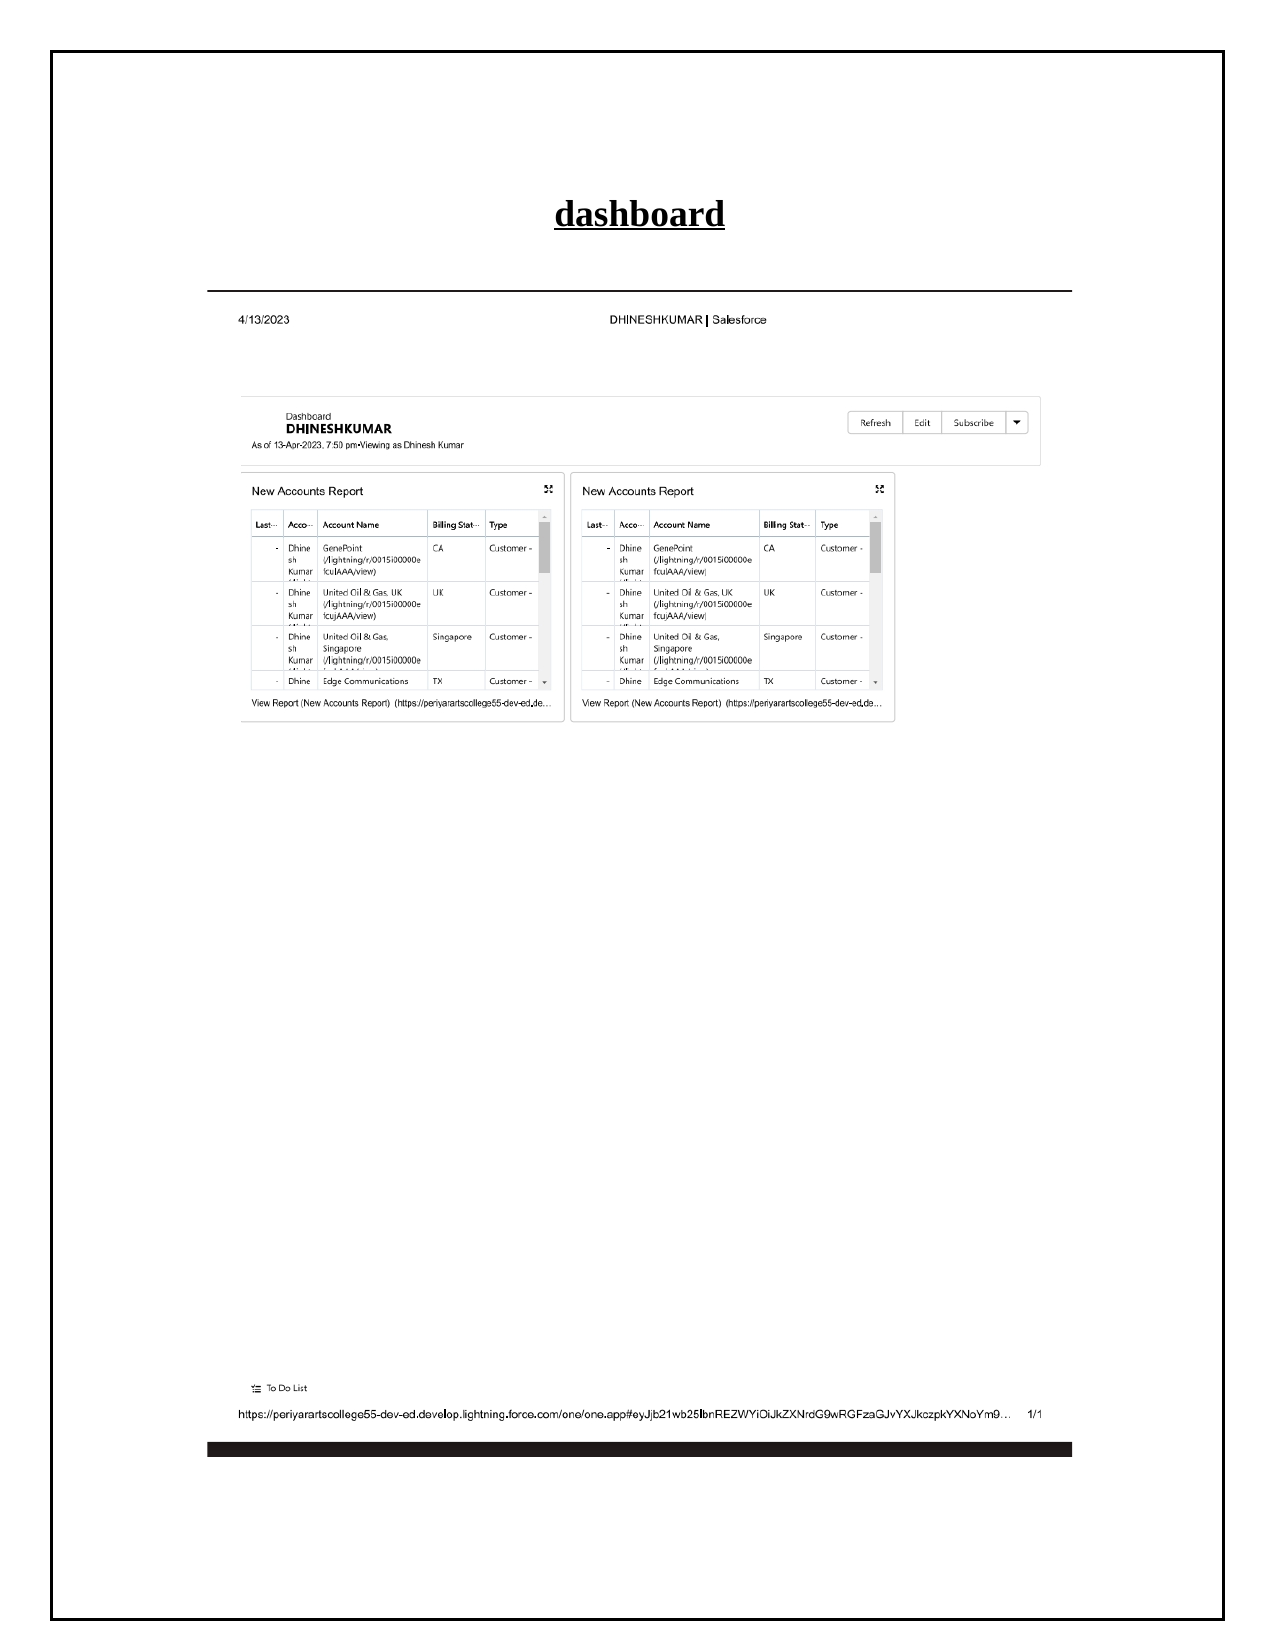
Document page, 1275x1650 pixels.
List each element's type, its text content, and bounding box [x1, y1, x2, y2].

text dashboard [139, 191, 1139, 234]
picture [207, 290, 1073, 1457]
